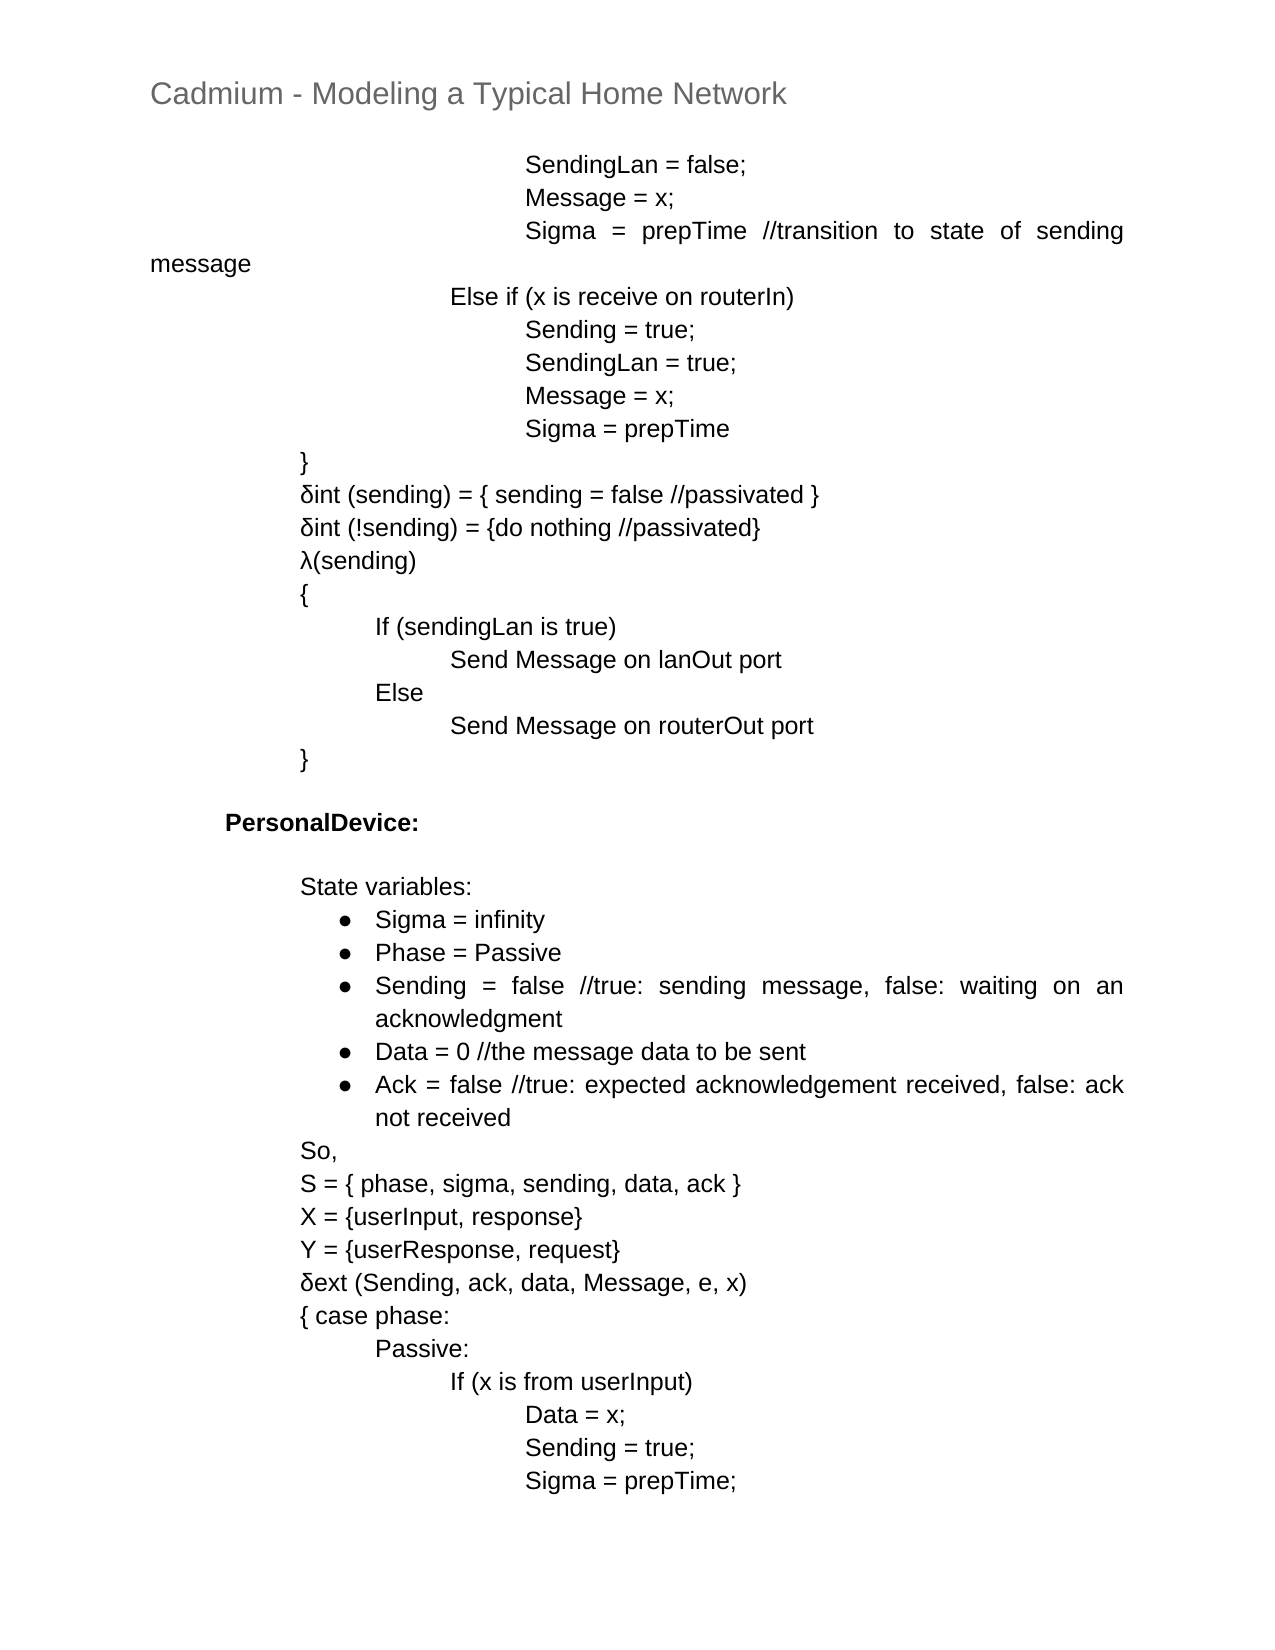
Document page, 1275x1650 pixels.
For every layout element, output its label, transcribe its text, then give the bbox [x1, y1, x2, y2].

text δext (Sending, ack, data, Message, e, x) [225, 1268, 1125, 1297]
text Message = x; [150, 381, 1125, 410]
text SendingLan = false; [450, 150, 1125, 179]
text δint (sending) = { sending = false //passivated } [150, 480, 1125, 509]
text Y = {userResponse, request} [150, 1235, 1125, 1264]
text PersonalDevice: [150, 808, 1125, 837]
text Sending = true; [150, 315, 1125, 344]
text Sending = true; [150, 1433, 1125, 1462]
list Sending = false //true: sending message, false: waiting on an acknowledgment [337, 971, 1125, 1032]
text So, [150, 1136, 1125, 1164]
list Phase = Passive [337, 938, 1125, 966]
text If (sendingLan is true) [150, 612, 1125, 641]
text λ(sending) [150, 546, 1125, 575]
text Sigma = prepTime //transition to state of sending message [150, 216, 1125, 278]
text Message = x; [150, 183, 1125, 212]
text } [150, 447, 1125, 476]
text { case phase: [150, 1301, 1125, 1330]
text δint (!sending) = {do nothing //passivated} [150, 513, 1125, 542]
text Send Message on routerOut port [150, 711, 1125, 740]
text { [150, 579, 1125, 608]
text Data = x; [150, 1400, 1125, 1429]
list Ack = false //true: expected acknowledgement received, false: ack not received [337, 1070, 1125, 1132]
text Send Message on lanOut port [150, 645, 1125, 674]
text Sigma = prepTime; [150, 1466, 1125, 1495]
text SendingLan = true; [150, 348, 1125, 377]
list Sigma = infinity [337, 905, 1125, 933]
text S = { phase, sigma, sending, data, ack } [150, 1169, 1125, 1198]
text X = {userInput, response} [150, 1202, 1125, 1231]
text If (x is from userInput) [150, 1367, 1125, 1396]
text State variables: [225, 872, 1125, 900]
text } [150, 744, 1125, 773]
text Passive: [150, 1334, 1125, 1363]
list Data = 0 //the message data to be sent [337, 1037, 1125, 1066]
text Else [150, 678, 1125, 707]
text Sigma = prepTime [150, 414, 1125, 443]
text Else if (x is receive on routerIn) [150, 282, 1125, 311]
